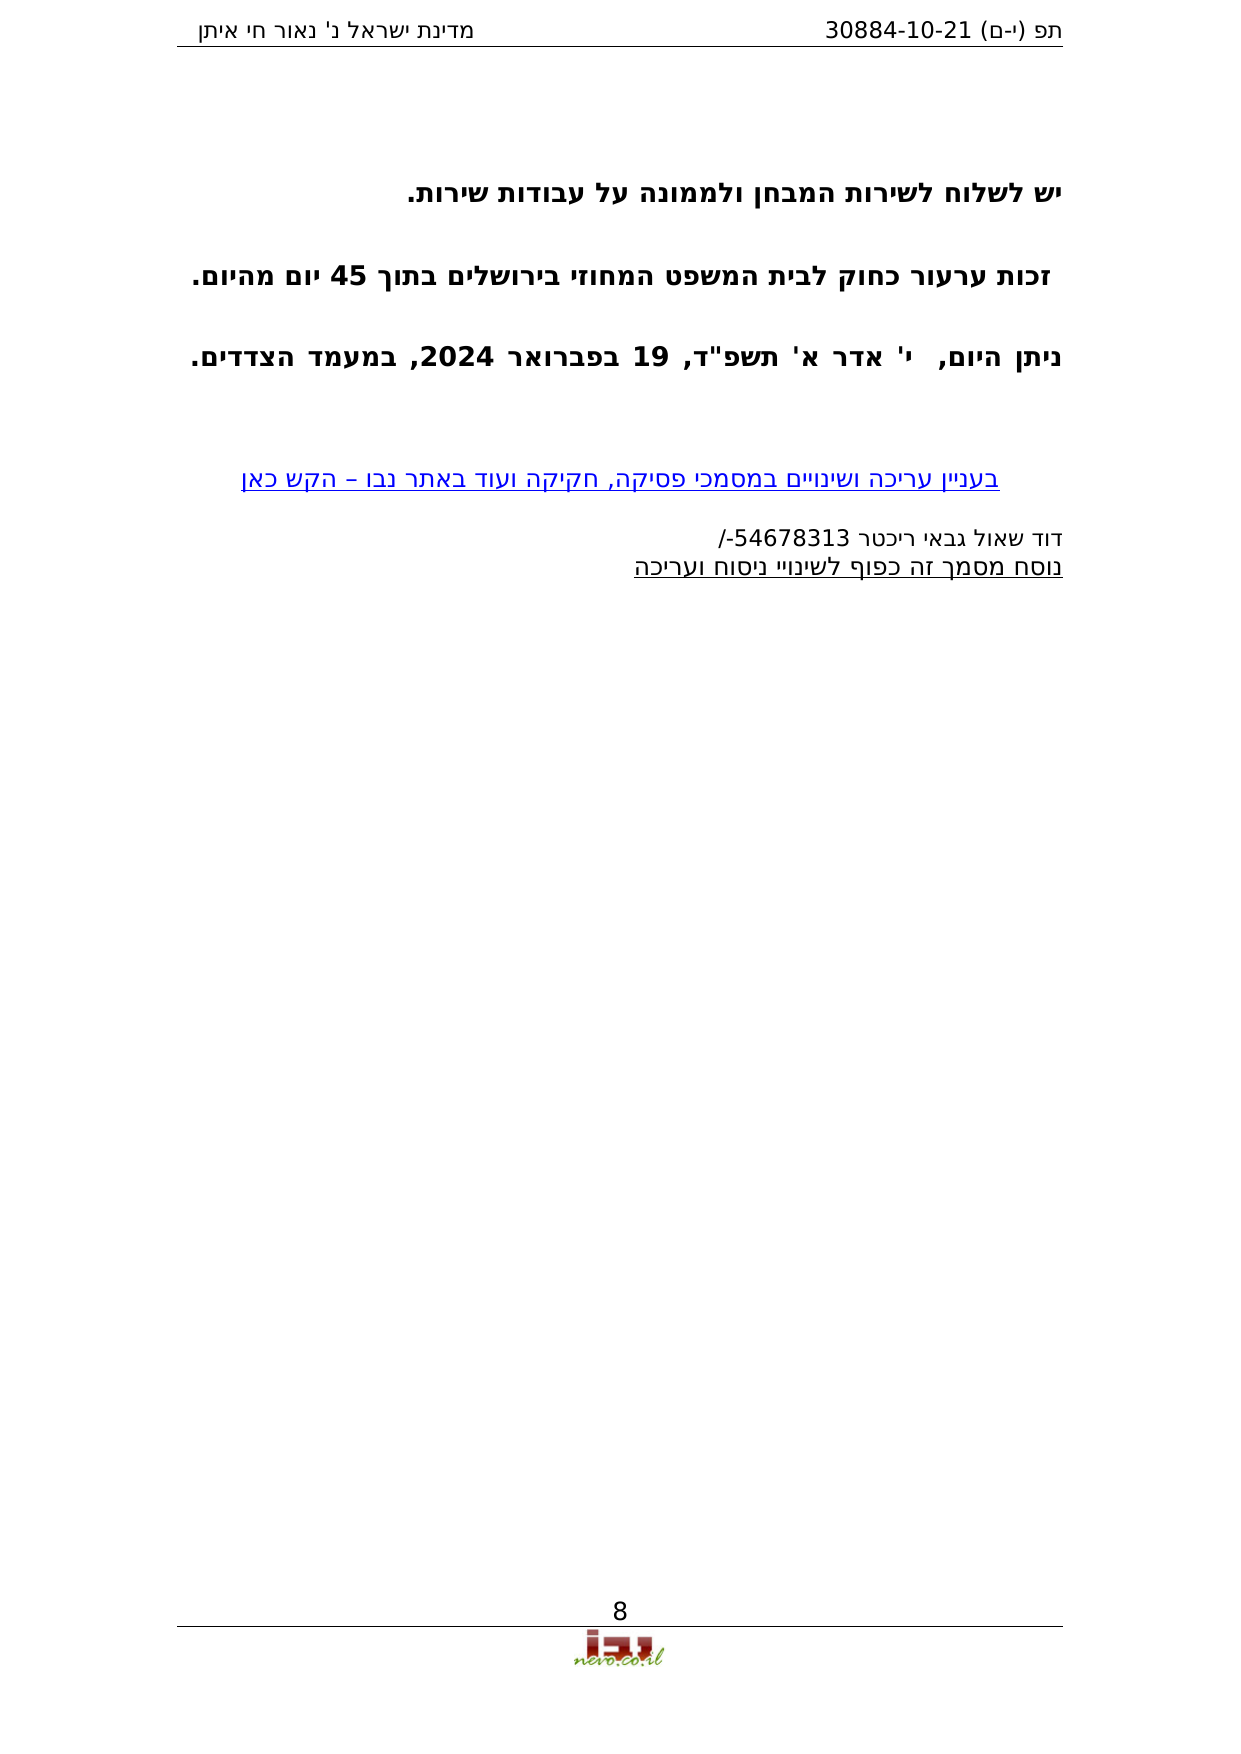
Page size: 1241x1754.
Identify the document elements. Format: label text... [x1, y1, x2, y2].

text יש לשלוח לשירות המבחן ולממונה על עבודות שירות. [177, 177, 1063, 209]
text 54678313זכות ערעור כחוק לבית המשפט המחוזי בירושלים בתוך 45 יום מהיום. [177, 260, 1063, 292]
text נוסח מסמך זה כפוף לשינויי ניסוח ועריכה [177, 552, 1063, 581]
text דוד שאול גבאי ריכטר 54678313-/ [177, 525, 1063, 552]
text ניתן היום, י' אדר א' תשפ"ד, 19 בפברואר 2024, במעמד הצדדים. [177, 341, 1063, 420]
picture [574, 1629, 666, 1667]
text בעניין עריכה ושינויים במסמכי פסיקה, חקיקה ועוד באתר נבו – הקש כאן [177, 465, 1063, 494]
